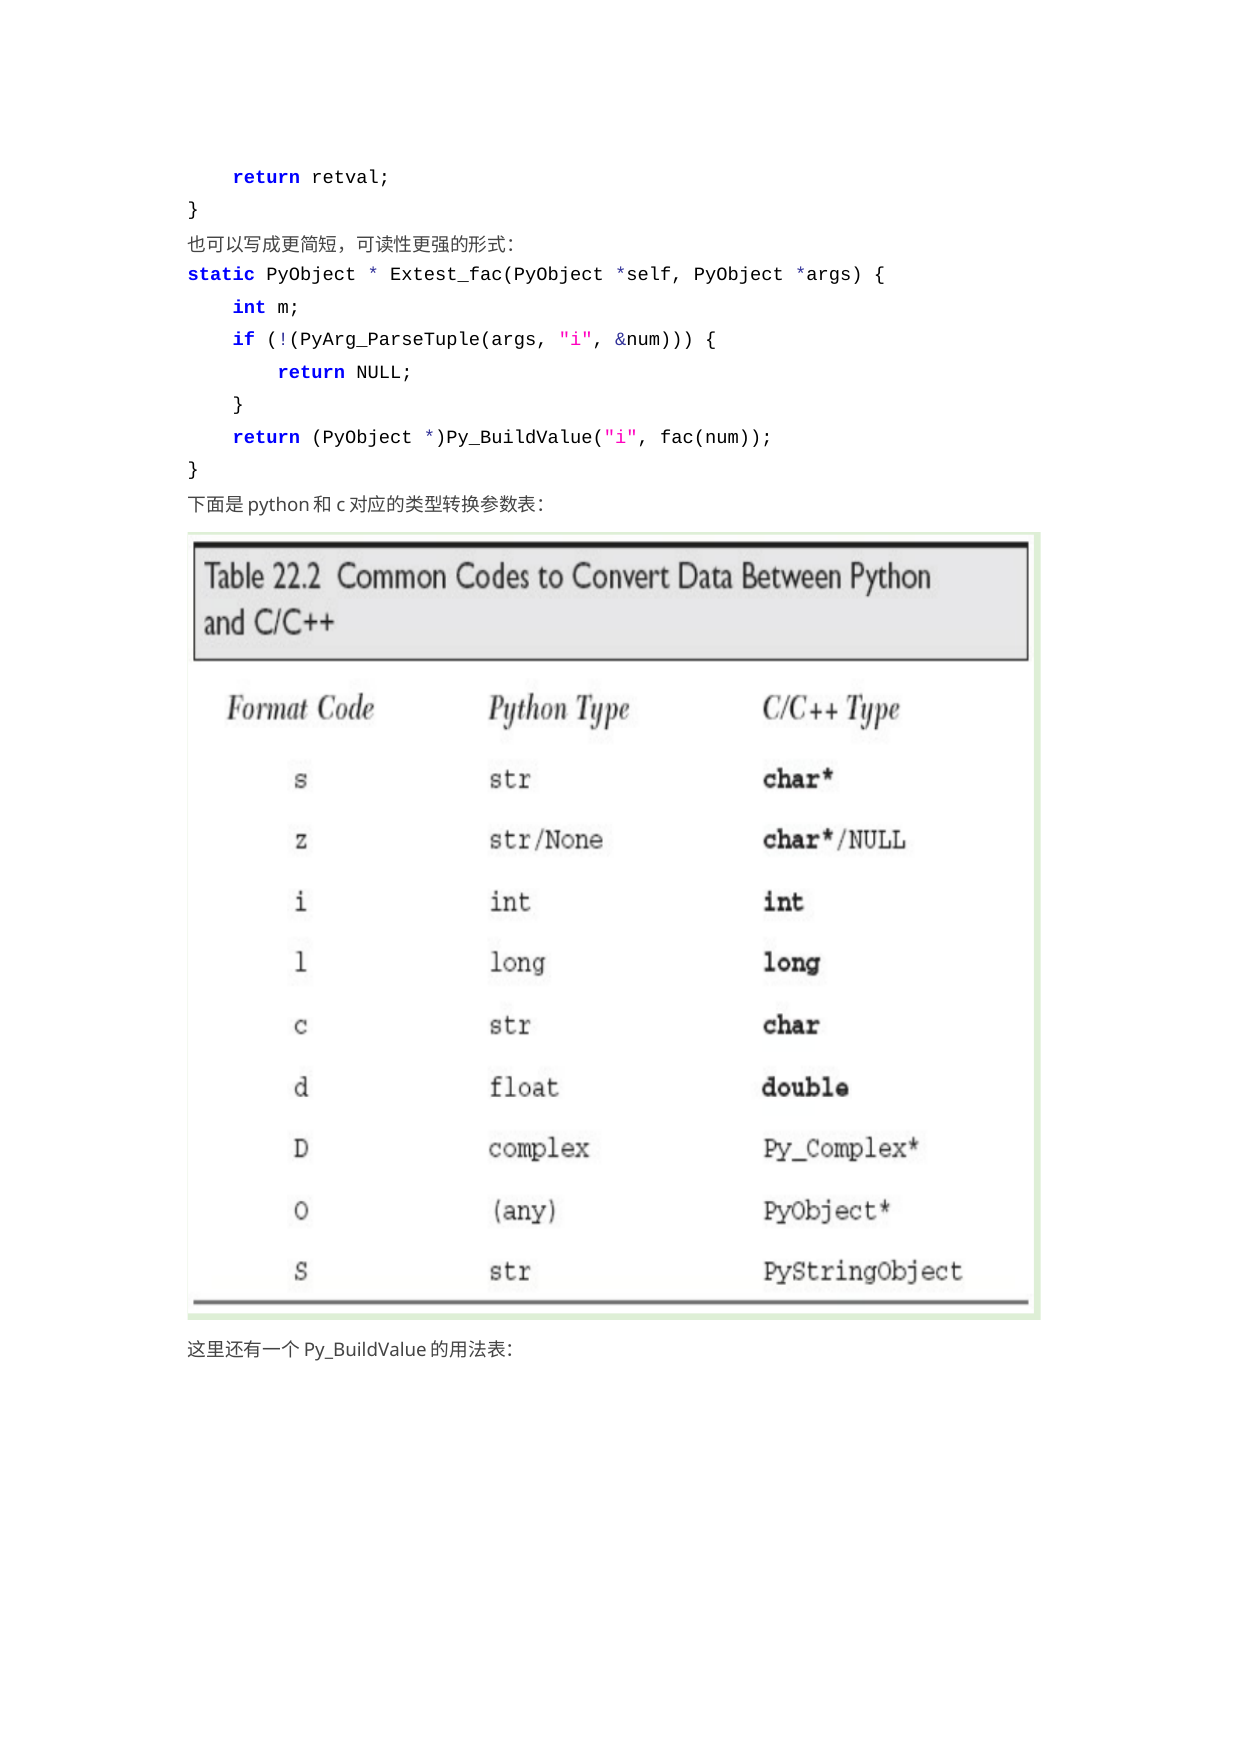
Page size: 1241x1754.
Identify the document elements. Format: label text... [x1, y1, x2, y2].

text static PyObject * Extest_fac(PyObject *self, PyObject *args) { int m; if (!(PyArg_ParseTuple(args, "i", &num))) { return NULL; } return (PyObject *)Py_BuildValue("i", fac(num)); } [187, 259, 1053, 487]
text 也可以写成更简短，可读性更强的形式： [187, 227, 1053, 259]
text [187, 162, 1053, 227]
text 下面是python和c对应的类型转换参数表： [187, 487, 1053, 519]
text 这里还有一个Py_BuildValue的用法表： [187, 1332, 1053, 1364]
picture [187, 532, 1041, 1320]
